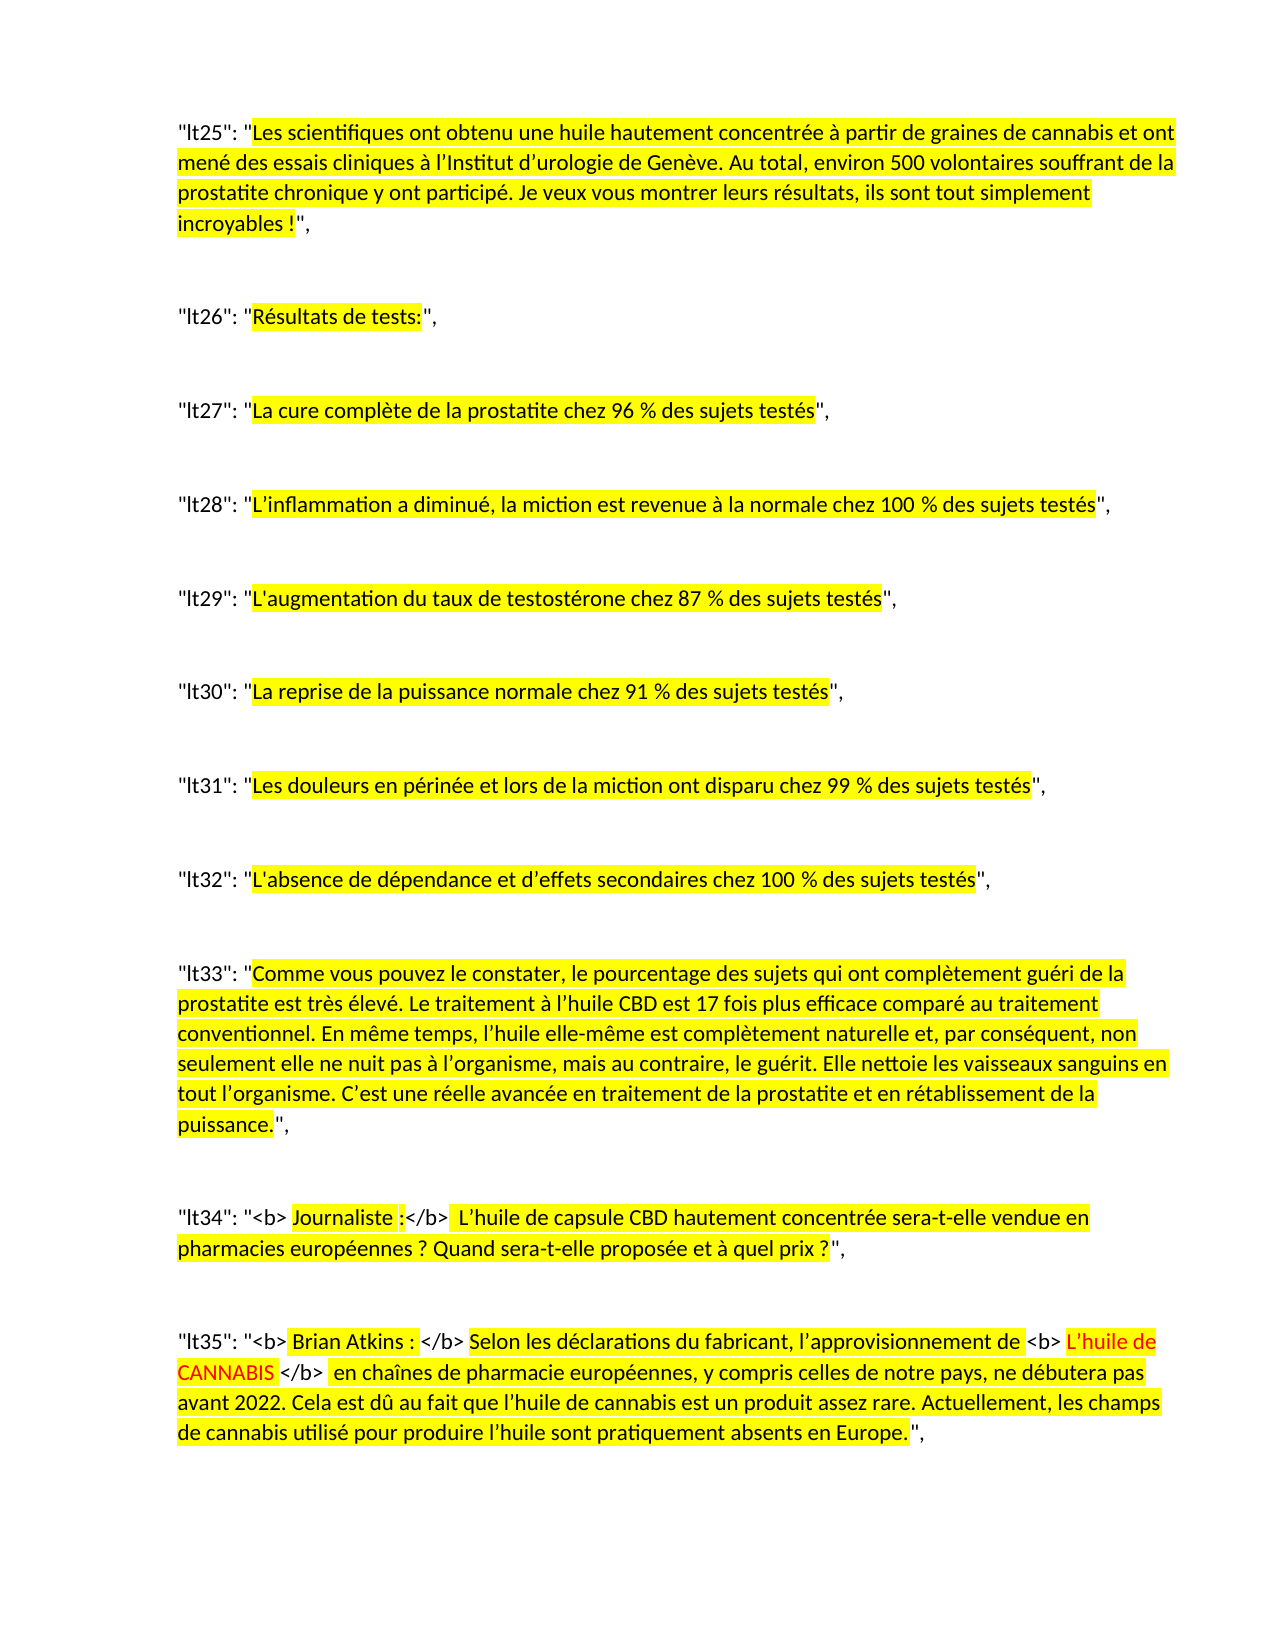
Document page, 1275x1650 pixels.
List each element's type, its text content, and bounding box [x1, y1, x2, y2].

text "lt27": "La cure complète de la prostatite chez 96 % des sujets testés", [815, 396, 1186, 424]
text "lt35": "<b> Brian Atkins : </b> Selon les déclarations du fabricant, l’approvisionnement de <b> L’huile de CANNABIS </b> en chaînes de pharmacie européennes, y compris celles de notre pays, ne débutera pas avant 2022. Cela est dû au fait que l’huile de cannabis est un produit assez rare. Actuellement, les champs de cannabis utilisé pour produire l’huile sont pratiquement absents en Europe.", [177, 1327, 1186, 1446]
text "lt33": "Comme vous pouvez le constater, le pourcentage des sujets qui ont complètement guéri de la prostatite est très élevé. Le traitement à l’huile CBD est 17 fois plus efficace comparé au traitement conventionnel. En même temps, l’huile elle-même est complètement naturelle et, par conséquent, non seulement elle ne nuit pas à l’organisme, mais au contraire, le guérit. Elle nettoie les vaisseaux sanguins en tout l’organisme. C’est une réelle avancée en traitement de la prostatite et en rétablissement de la puissance.", [177, 959, 1186, 1138]
text "lt29": "L'augmentation du taux de testostérone chez 87 % des sujets testés", [882, 584, 1186, 612]
text "lt25": "Les scientifiques ont obtenu une huile hautement concentrée à partir de graines de cannabis et ont mené des essais cliniques à l’Institut d’urologie de Genève. Au total, environ 500 volontaires souffrant de la prostatite chronique y ont participé. Je veux vous montrer leurs résultats, ils sont tout simplement incroyables !", [177, 118, 1186, 237]
text "lt32": "L'absence de dépendance et d’effets secondaires chez 100 % des sujets testés", [976, 865, 1186, 893]
text "lt30": "La reprise de la puissance normale chez 91 % des sujets testés", [177, 677, 1186, 706]
text "lt26": "Résultats de tests:", [177, 302, 1186, 331]
text "lt34": "<b> Journaliste :</b> L’huile de capsule CBD hautement concentrée sera-t-elle vendue en pharmacies européennes ? Quand sera-t-elle proposée et à quel prix ?", [177, 1203, 1186, 1262]
